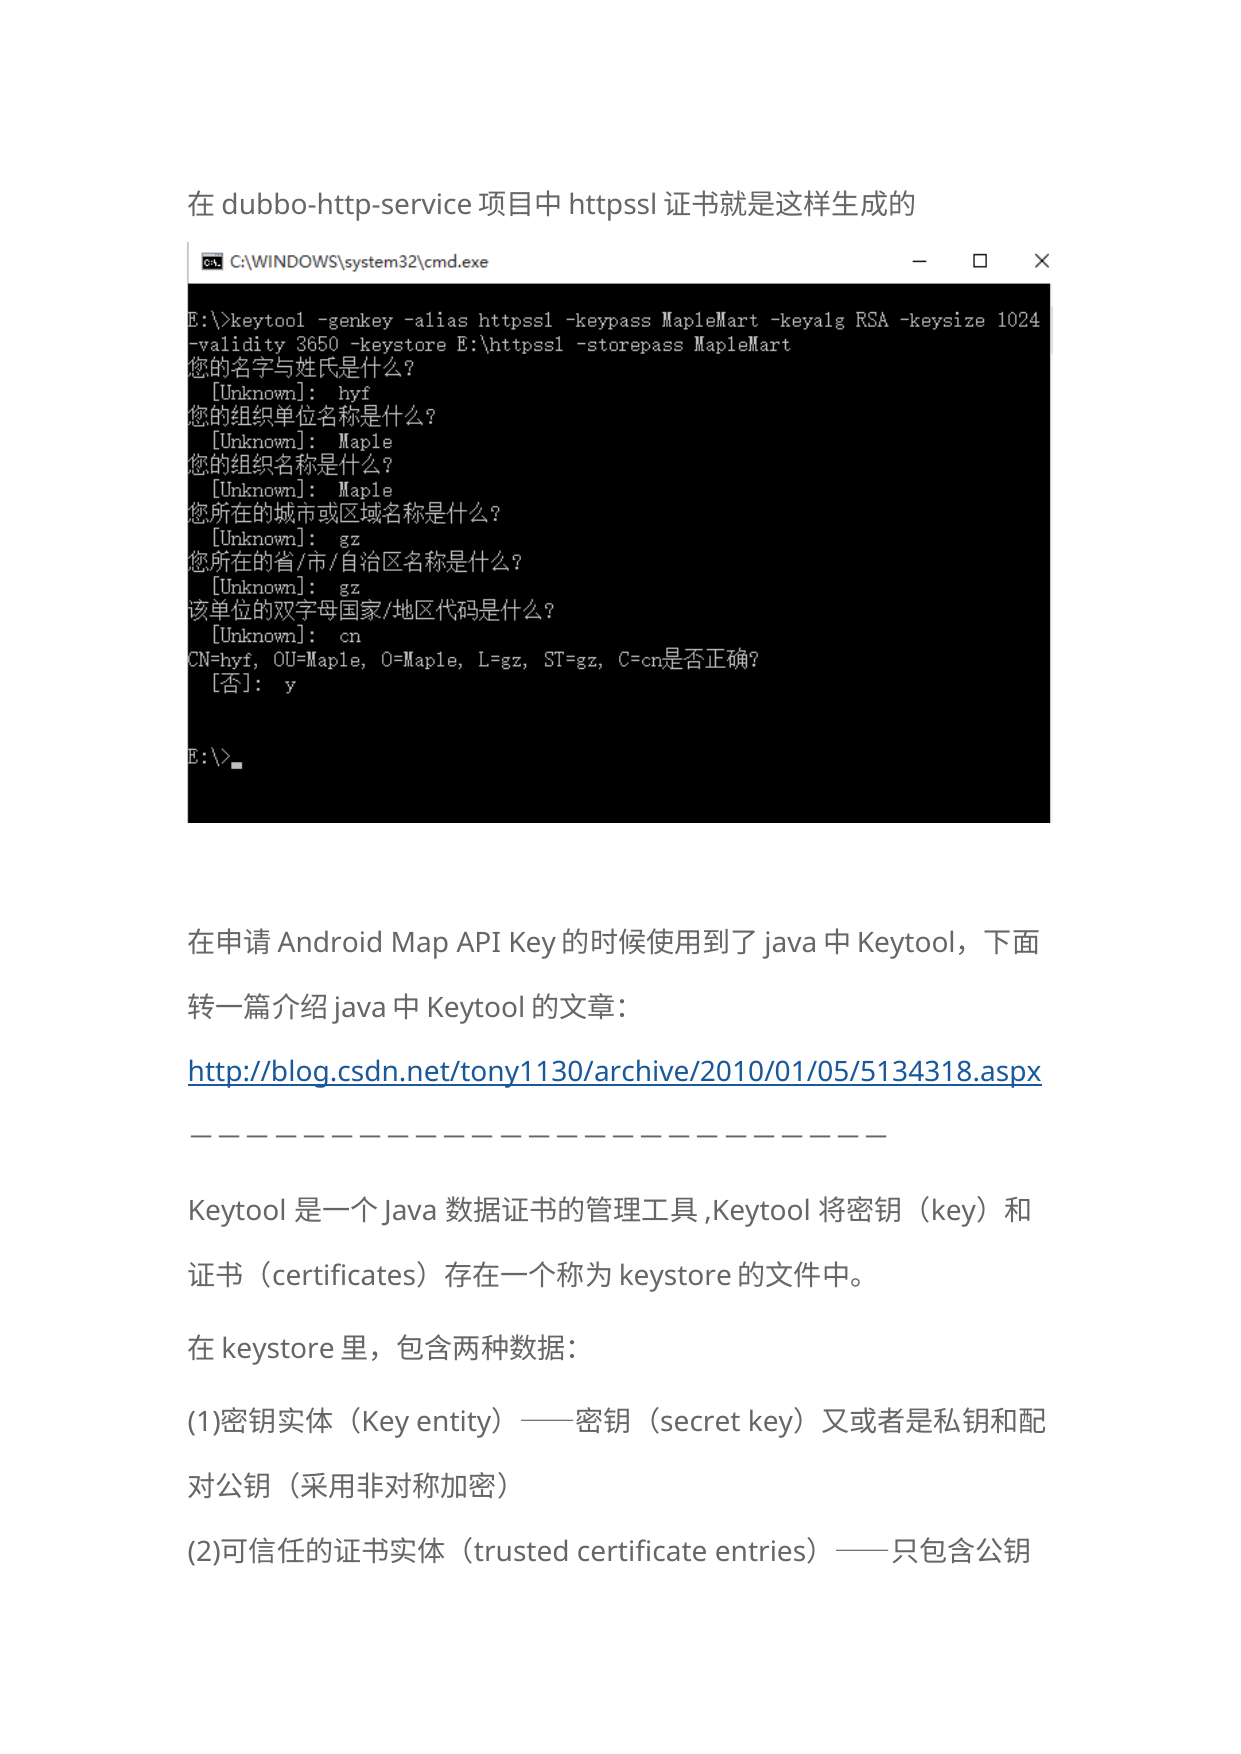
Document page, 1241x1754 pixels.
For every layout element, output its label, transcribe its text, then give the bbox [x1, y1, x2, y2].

picture [187, 242, 1053, 823]
text 在dubbo-http-service项目中httpssl证书就是这样生成的 [187, 170, 1053, 235]
text 在keystore里，包含两种数据： [187, 1314, 1053, 1379]
text Keytool 是一个Java 数据证书的管理工具 ,Keytool 将密钥（key）和证书（certificates）存在一个称为keystore的文件中。 [187, 1176, 1053, 1306]
text (1)密钥实体（Key entity）——密钥（secret key）又或者是私钥和配对公钥（采用非对称加密） (2)可信任的证书实体（trusted certificate entries）——只包含公钥 [187, 1387, 1053, 1582]
text 在申请Android Map API Key的时候使用到了java中Keytool，下面转一篇介绍java中Keytool的文章： http://blog.csdn.net/tony1130/archive/2010/01/05/5134318.aspx －－－－－－－－－－－－－－－－－－－－－－－－－ [187, 908, 1053, 1168]
